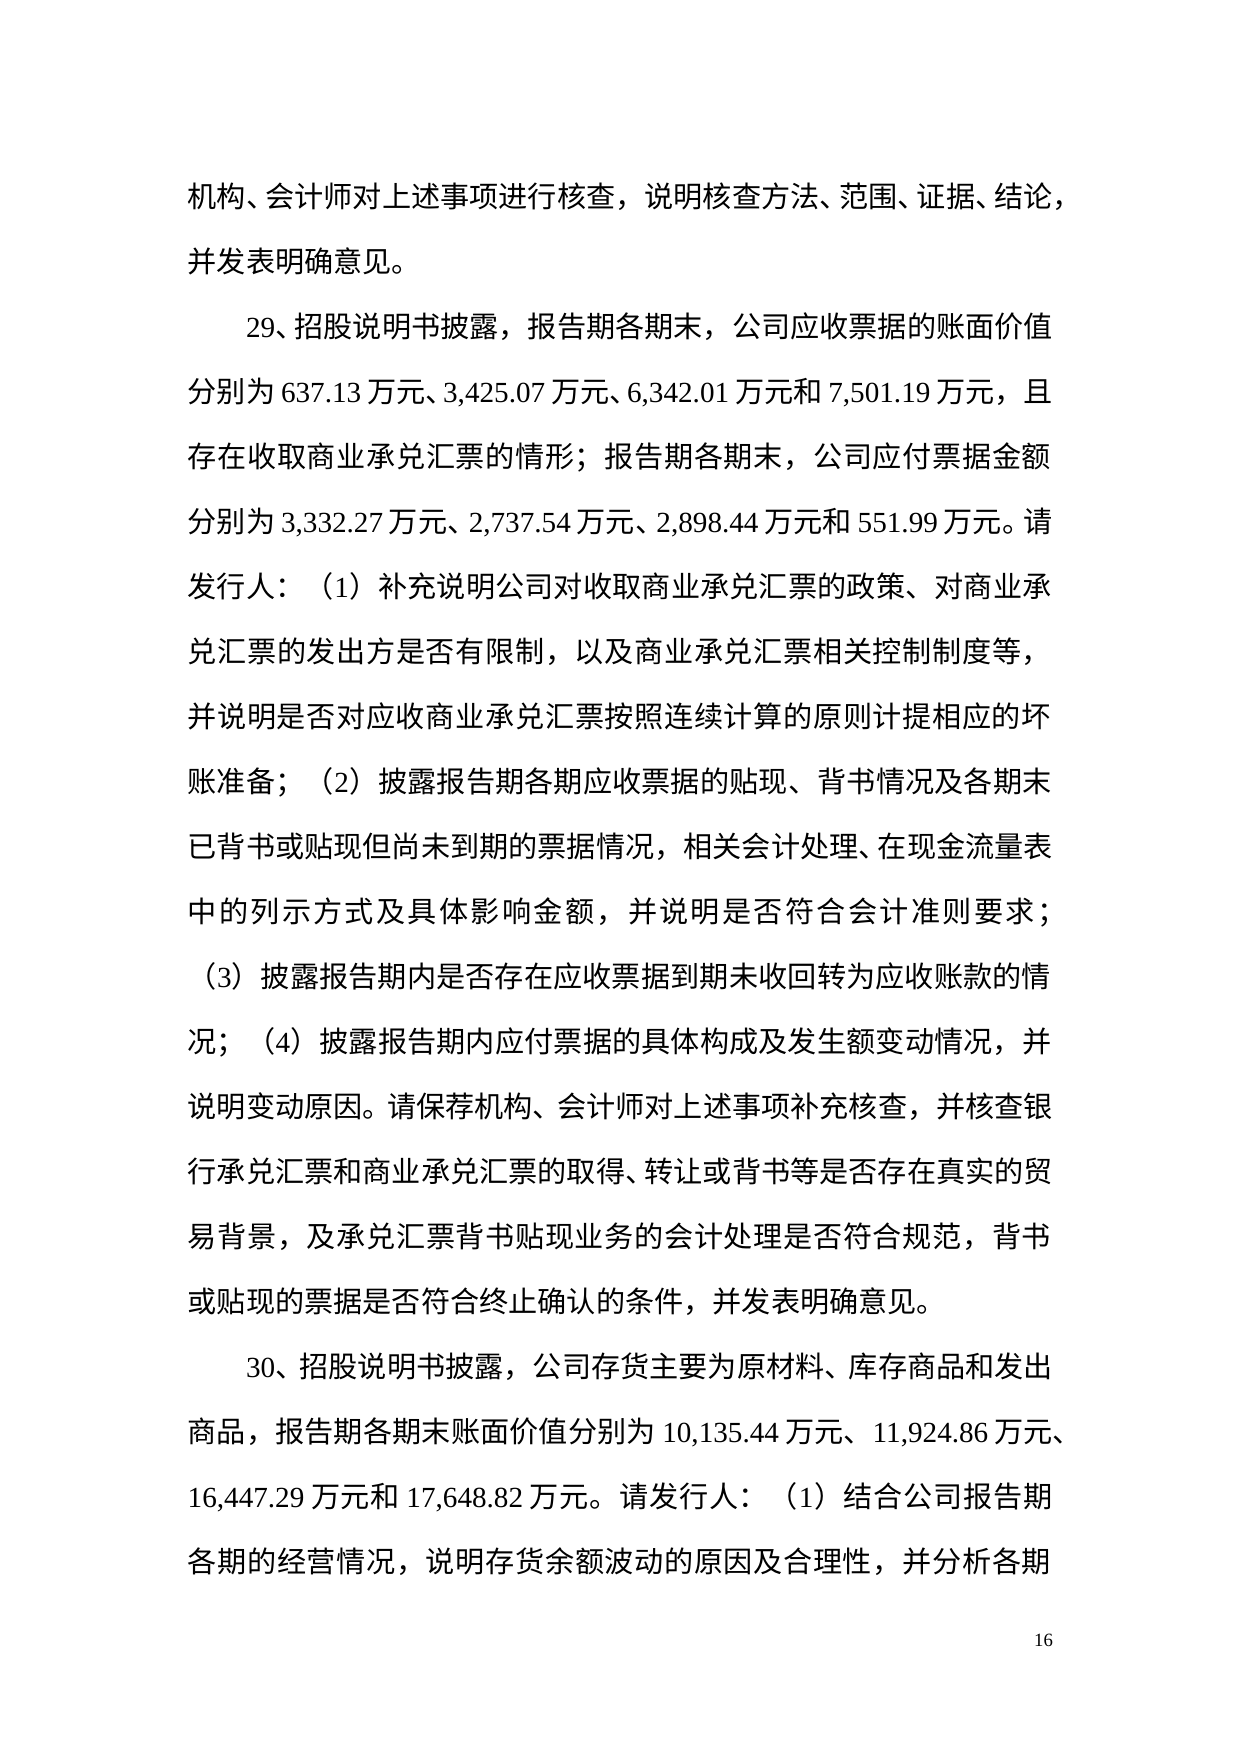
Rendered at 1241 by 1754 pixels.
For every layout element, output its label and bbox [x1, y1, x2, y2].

text [187, 812, 1053, 1592]
text [187, 162, 1053, 812]
